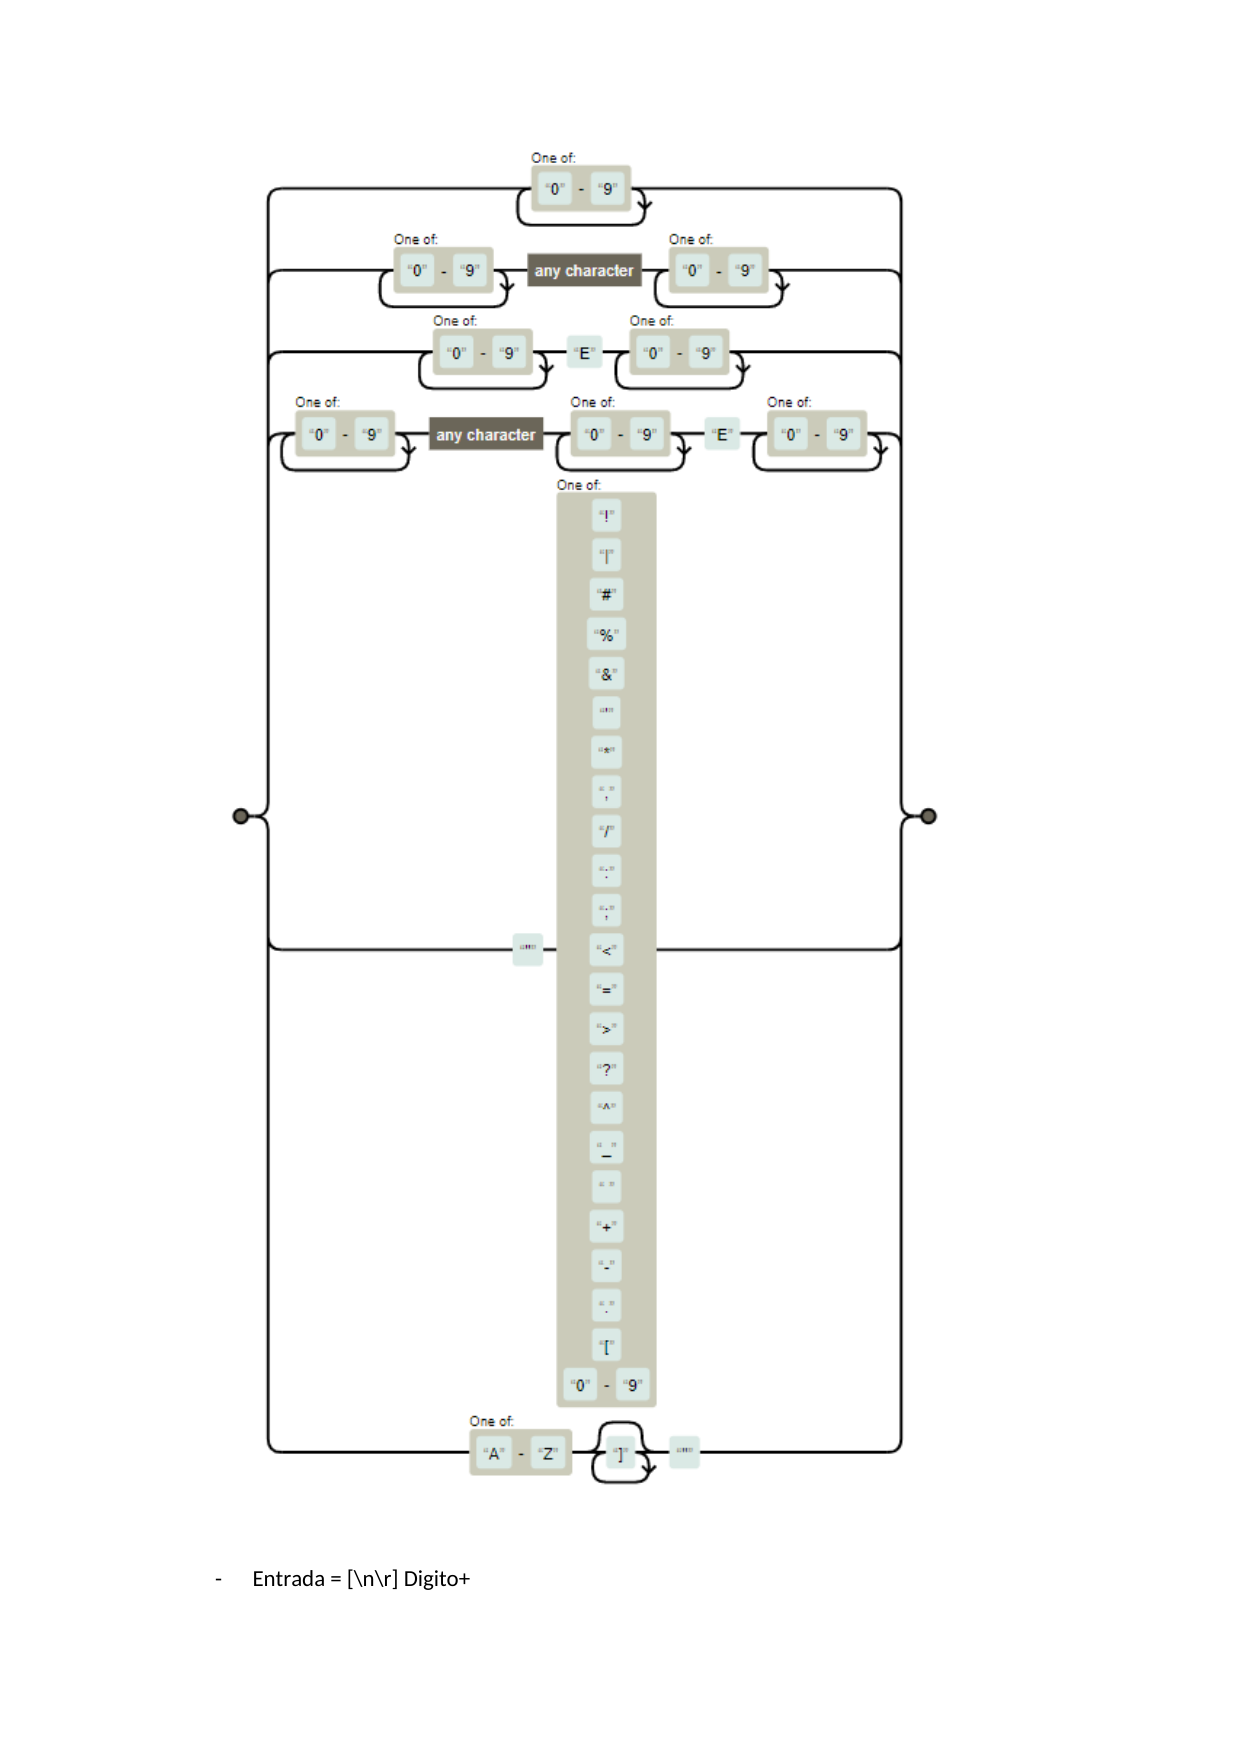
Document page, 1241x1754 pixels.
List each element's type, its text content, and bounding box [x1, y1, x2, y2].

list Entrada = [\n\r] Digito+ [215, 1564, 1063, 1592]
picture [177, 147, 1063, 1499]
